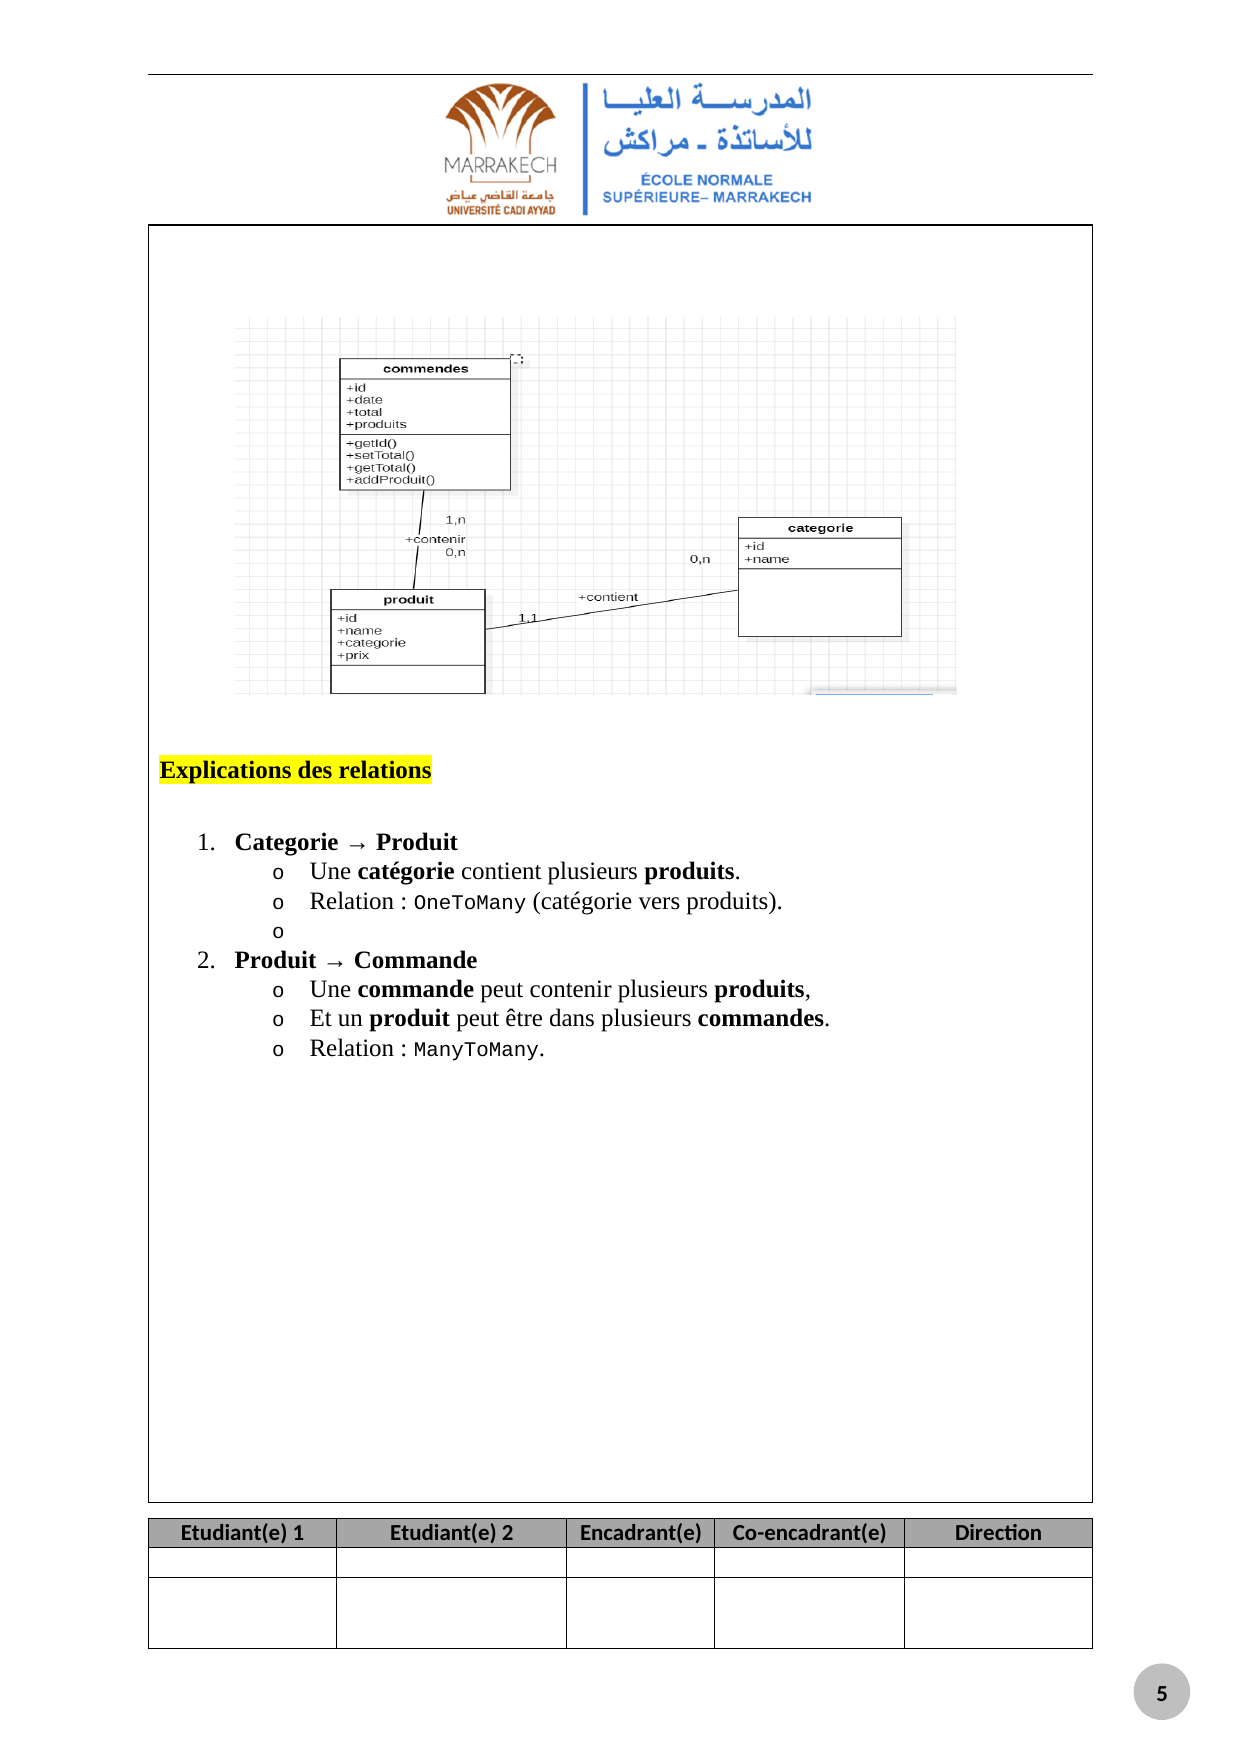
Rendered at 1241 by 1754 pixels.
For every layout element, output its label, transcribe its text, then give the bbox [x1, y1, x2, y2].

picture [234, 317, 957, 695]
picture [413, 76, 827, 222]
